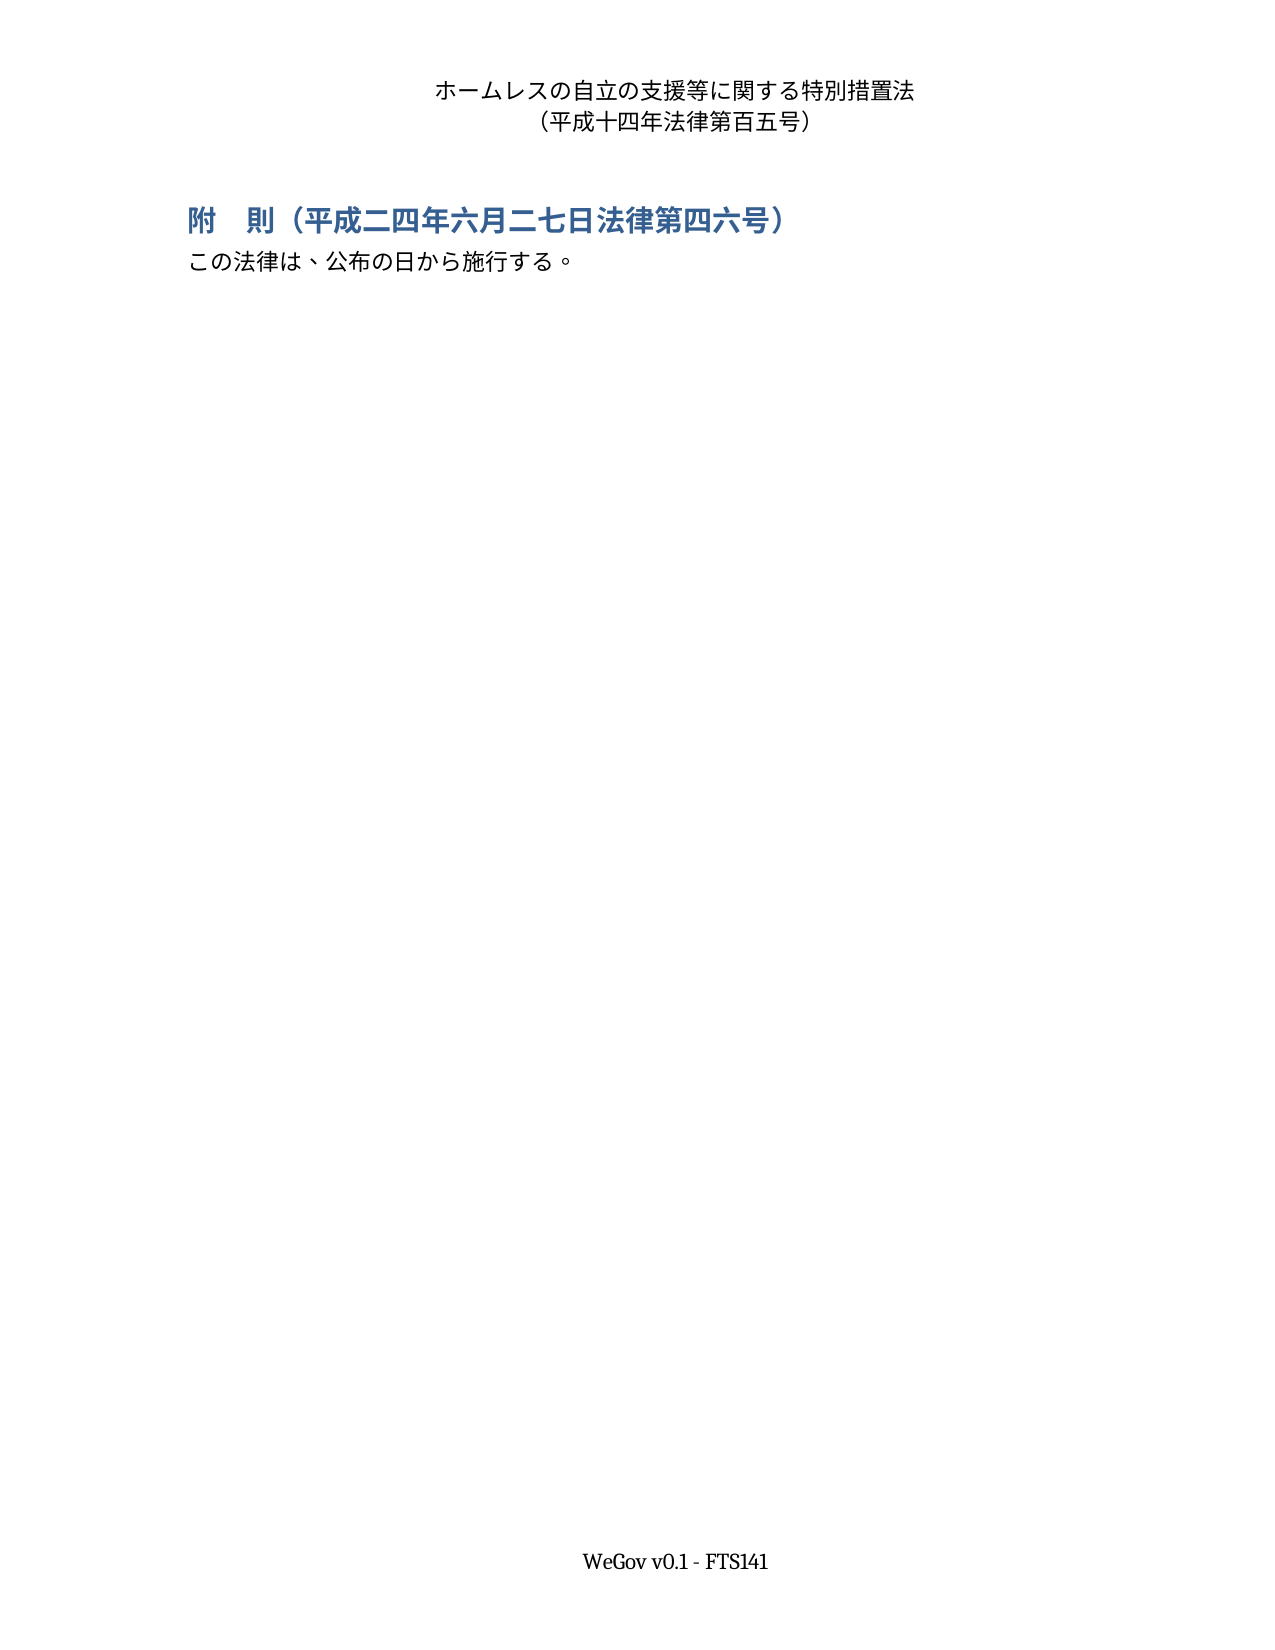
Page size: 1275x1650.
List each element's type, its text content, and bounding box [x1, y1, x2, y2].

subtitle 附 則（平成二四年六月二七日法律第四六号） [187, 200, 1087, 240]
text この法律は、公布の日から施行する。 [187, 246, 1087, 277]
